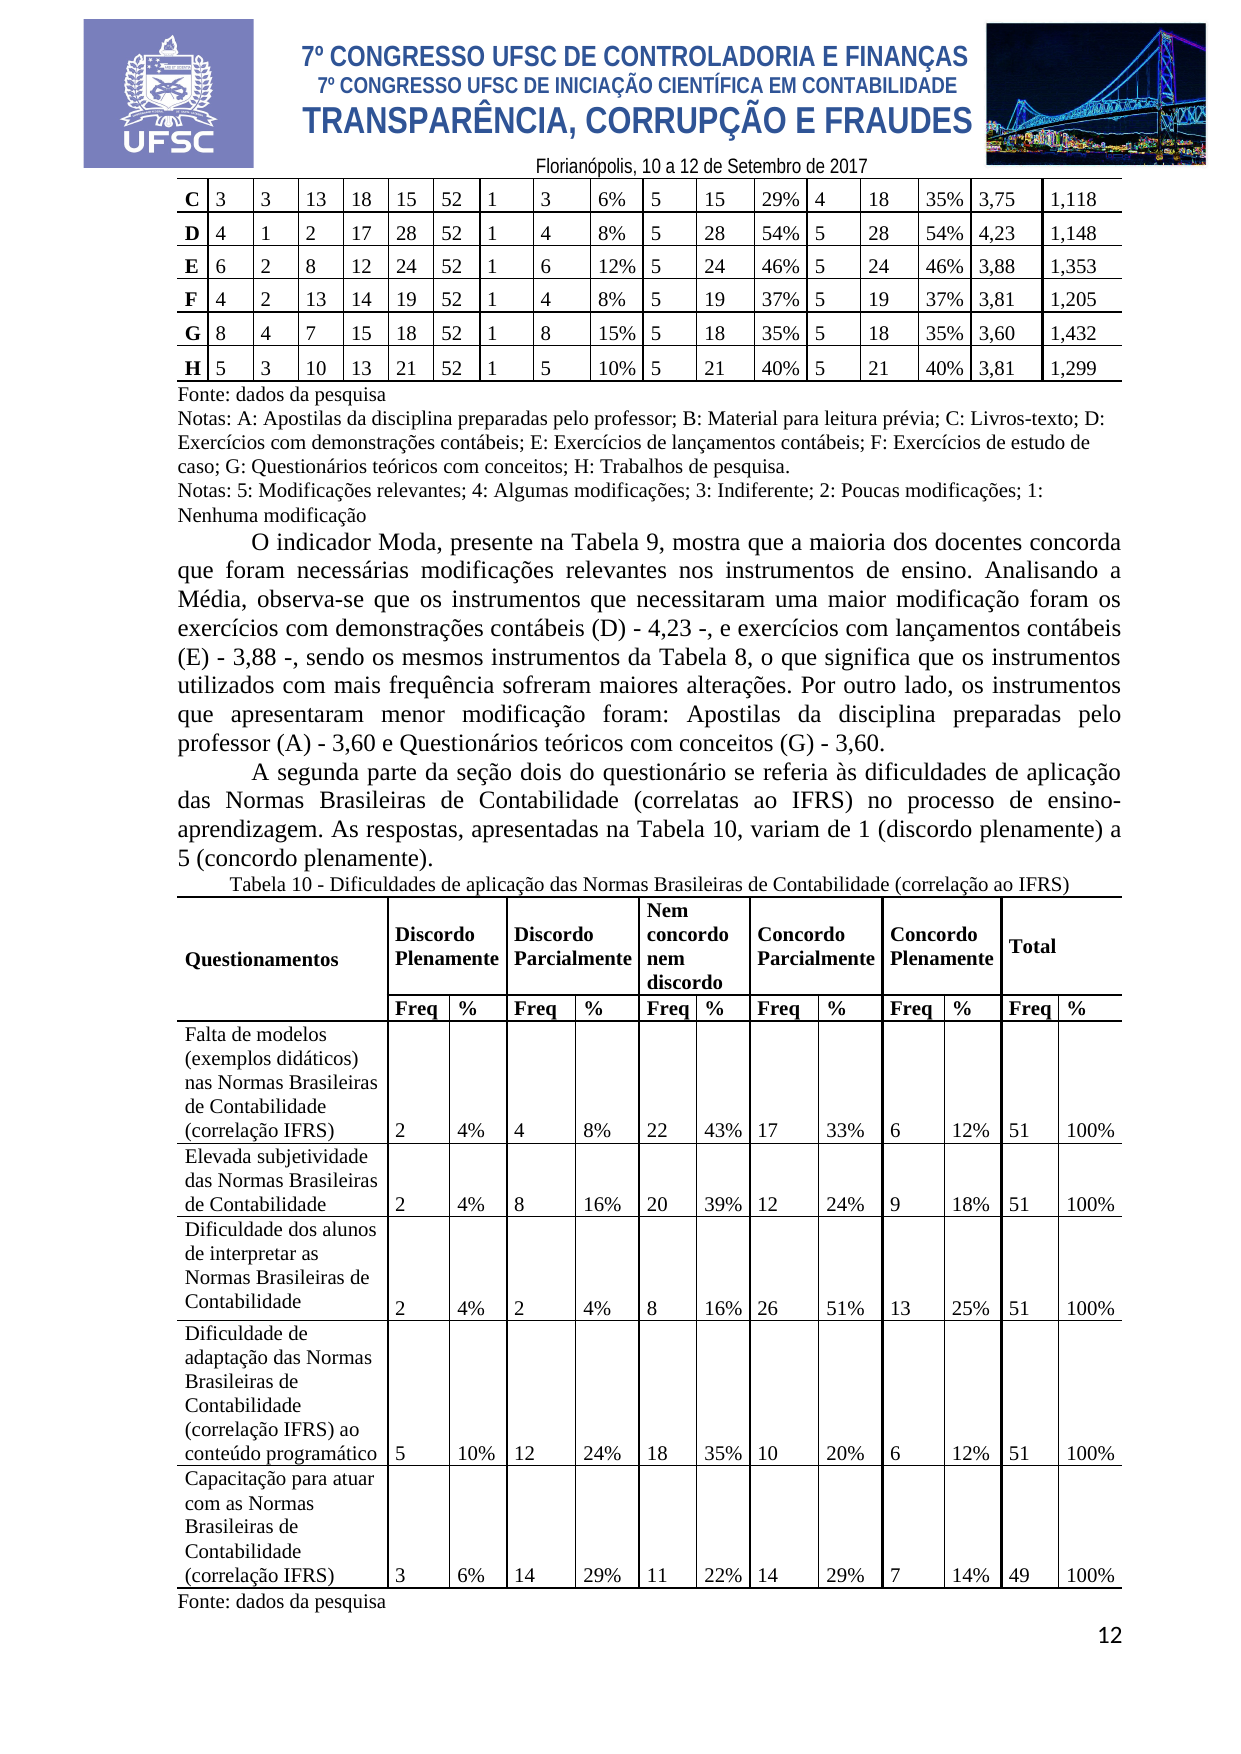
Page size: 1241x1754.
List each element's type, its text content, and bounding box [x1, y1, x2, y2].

table_cell 100% [1059, 1217, 1122, 1320]
table_cell 2 [389, 1022, 449, 1142]
table_cell 29% [819, 1466, 881, 1587]
table_cell 24 [389, 246, 433, 278]
table_cell 16% [576, 1144, 638, 1216]
table_header Discordo Parcialmente [508, 898, 638, 994]
text A segunda parte da seção dois do questionário se referia às dificuldades de aplicação das Normas Brasileiras de Contabilidade (correlatas ao IFRS) no processo de ensino-aprendizagem. As respostas, apresentadas na Tabela 10, variam de 1 (discordo plenamente) a 5 (concordo plenamente). [177, 757, 1122, 872]
table_cell 54% [755, 213, 806, 245]
table_cell 4 [508, 1022, 575, 1142]
table_cell C [177, 179, 207, 211]
table_cell 40% [919, 346, 970, 380]
table_cell 15 [389, 179, 433, 211]
table_cell 3 [389, 1466, 449, 1587]
table_cell 5 [808, 313, 860, 345]
table_cell 6% [450, 1466, 506, 1587]
table_cell 5 [644, 279, 696, 311]
table_cell 7 [299, 313, 343, 345]
table_cell 13 [884, 1217, 944, 1320]
table_cell 10% [450, 1321, 506, 1465]
table_cell 6 [884, 1022, 944, 1142]
table_cell 3,88 [972, 246, 1041, 278]
table_cell 5 [644, 213, 696, 245]
table_cell 18 [344, 179, 388, 211]
table_header Questionamentos [177, 898, 387, 1020]
table_cell 52 [434, 213, 479, 245]
table_cell 17 [751, 1022, 818, 1142]
table_cell % [1059, 996, 1122, 1020]
table_cell 14 [751, 1466, 818, 1587]
table_cell 1,353 [1044, 246, 1122, 278]
table_header Concordo Plenamente [884, 898, 1000, 994]
table_cell 35% [919, 313, 970, 345]
table_cell 8 [508, 1144, 575, 1216]
text Notas: 5: Modificações relevantes; 4: Algumas modificações; 3: Indiferente; 2: Poucas modificações; 1: Nenhuma modificação [177, 478, 1122, 527]
table_cell 4 [209, 279, 253, 311]
table_cell 13 [344, 346, 388, 380]
table_cell 40% [755, 346, 806, 380]
table_cell 20 [640, 1144, 696, 1216]
table_cell Freq [884, 996, 944, 1020]
table_cell 4% [576, 1217, 638, 1320]
table_cell 19 [861, 279, 918, 311]
table_cell 3 [254, 179, 298, 211]
table_cell G [177, 313, 207, 345]
table_cell 24 [697, 246, 754, 278]
table_cell 25% [945, 1217, 1000, 1320]
table_cell 6% [591, 179, 642, 211]
table_cell 3,81 [972, 279, 1041, 311]
table_cell E [177, 246, 207, 278]
table_cell 1,205 [1044, 279, 1122, 311]
table_cell 8 [534, 313, 590, 345]
table_cell 12% [945, 1022, 1000, 1142]
table_cell 4 [808, 179, 860, 211]
table_cell 3 [209, 179, 253, 211]
table_cell 51 [1003, 1217, 1058, 1320]
table_cell 2 [299, 213, 343, 245]
table_cell 5 [389, 1321, 449, 1465]
table_cell 4 [254, 313, 298, 345]
table_cell 49 [1003, 1466, 1058, 1587]
text Tabela 10 - Dificuldades de aplicação das Normas Brasileiras de Contabilidade (correlação ao IFRS) [177, 872, 1122, 896]
table_cell 1 [481, 246, 533, 278]
table_cell 4% [450, 1217, 506, 1320]
table_cell 8% [576, 1022, 638, 1142]
table_cell 51 [1003, 1022, 1058, 1142]
table_cell 5 [534, 346, 590, 380]
table_cell 2 [254, 246, 298, 278]
table_cell 21 [389, 346, 433, 380]
table_cell Dificuldade dos alunos de interpretar as Normas Brasileiras de Contabilidade [177, 1217, 387, 1320]
table_cell 5 [808, 246, 860, 278]
table_cell 100% [1059, 1022, 1122, 1142]
table_cell 8% [591, 213, 642, 245]
table_cell 35% [755, 313, 806, 345]
table_cell 39% [697, 1144, 749, 1216]
table_cell 18 [861, 179, 918, 211]
table_cell 12 [508, 1321, 575, 1465]
table_cell 43% [697, 1022, 749, 1142]
table_cell 51% [819, 1217, 881, 1320]
table_header Discordo Plenamente [389, 898, 506, 994]
table_cell F [177, 279, 207, 311]
table_cell 21 [697, 346, 754, 380]
table_cell 5 [209, 346, 253, 380]
text Fonte: dados da pesquisa [177, 1589, 1122, 1613]
table_cell Dificuldade de adaptação das Normas Brasileiras de Contabilidade (correlação IFRS) ao conteúdo programático [177, 1321, 387, 1465]
table_cell 4,23 [972, 213, 1041, 245]
table_cell 19 [697, 279, 754, 311]
table_cell 11 [640, 1466, 696, 1587]
table_cell 52 [434, 279, 479, 311]
table_cell 52 [434, 313, 479, 345]
table_cell 2 [389, 1144, 449, 1216]
table_cell 14 [508, 1466, 575, 1587]
table_cell 24% [576, 1321, 638, 1465]
table_cell 12% [945, 1321, 1000, 1465]
table_cell 1,299 [1044, 346, 1122, 380]
table_cell 5 [808, 346, 860, 380]
table_cell 1 [481, 279, 533, 311]
table_cell 12 [344, 246, 388, 278]
table_cell 3,60 [972, 313, 1041, 345]
table_cell 14% [945, 1466, 1000, 1587]
table_cell % [819, 996, 881, 1020]
table_cell 46% [919, 246, 970, 278]
table_cell 5 [644, 346, 696, 380]
table_cell 100% [1059, 1466, 1122, 1587]
table_cell 3 [534, 179, 590, 211]
table_cell 10 [751, 1321, 818, 1465]
text Notas: A: Apostilas da disciplina preparadas pelo professor; B: Material para leitura prévia; C: Livros-texto; D: Exercícios com demonstrações contábeis; E: Exercícios de lançamentos contábeis; F: Exercícios de estudo de caso; G: Questionários teóricos com conceitos; H: Trabalhos de pesquisa. [177, 406, 1122, 478]
table_cell 5 [644, 246, 696, 278]
table_cell Freq [508, 996, 575, 1020]
table_cell % [697, 996, 749, 1020]
table_cell 12% [591, 246, 642, 278]
table_cell 8 [209, 313, 253, 345]
table_cell 3 [254, 346, 298, 380]
table_cell 28 [389, 213, 433, 245]
table_cell 35% [697, 1321, 749, 1465]
table_cell 7 [884, 1466, 944, 1587]
table_cell 21 [861, 346, 918, 380]
table_cell 18 [861, 313, 918, 345]
table_cell 24 [861, 246, 918, 278]
table_cell 29% [755, 179, 806, 211]
table_cell 20% [819, 1321, 881, 1465]
table_cell 10 [299, 346, 343, 380]
table_cell 1,148 [1044, 213, 1122, 245]
table_cell 15 [344, 313, 388, 345]
table_cell 35% [919, 179, 970, 211]
table_cell 5 [644, 179, 696, 211]
table_cell 22% [697, 1466, 749, 1587]
table_cell 8% [591, 279, 642, 311]
table_cell Capacitação para atuar com as Normas Brasileiras de Contabilidade (correlação IFRS) [177, 1466, 387, 1587]
table_cell 2 [254, 279, 298, 311]
table_cell Freq [640, 996, 696, 1020]
table_cell 18% [945, 1144, 1000, 1216]
table_cell Falta de modelos (exemplos didáticos) nas Normas Brasileiras de Contabilidade (correlação IFRS) [177, 1022, 387, 1142]
table_cell 5 [808, 279, 860, 311]
table_cell 18 [389, 313, 433, 345]
table_cell 12 [751, 1144, 818, 1216]
table_cell Freq [389, 996, 449, 1020]
table_cell 4 [534, 279, 590, 311]
table_cell 100% [1059, 1321, 1122, 1465]
table_cell 4% [450, 1144, 506, 1216]
table_cell 46% [755, 246, 806, 278]
table_cell 4 [209, 213, 253, 245]
table_cell 1 [481, 213, 533, 245]
table_cell 13 [299, 179, 343, 211]
table_cell 6 [884, 1321, 944, 1465]
table_cell 18 [697, 313, 754, 345]
table_cell 16% [697, 1217, 749, 1320]
table_cell 22 [640, 1022, 696, 1142]
table_cell 51 [1003, 1144, 1058, 1216]
table_cell % [450, 996, 506, 1020]
table_cell 1,432 [1044, 313, 1122, 345]
table_cell Freq [1003, 996, 1058, 1020]
table_cell 15 [697, 179, 754, 211]
table_cell 100% [1059, 1144, 1122, 1216]
table_cell 6 [209, 246, 253, 278]
table_cell 14 [344, 279, 388, 311]
picture [983, 19, 1209, 169]
table_cell 24% [819, 1144, 881, 1216]
table_cell 13 [299, 279, 343, 311]
table_cell 29% [576, 1466, 638, 1587]
table_cell 37% [919, 279, 970, 311]
table_cell 52 [434, 246, 479, 278]
table_cell 28 [697, 213, 754, 245]
table_cell 15% [591, 313, 642, 345]
table_cell 17 [344, 213, 388, 245]
table_cell 1,118 [1044, 179, 1122, 211]
table_cell 54% [919, 213, 970, 245]
table_cell 3,81 [972, 346, 1041, 380]
table_cell 5 [808, 213, 860, 245]
table_cell 1 [481, 179, 533, 211]
table_cell Elevada subjetividade das Normas Brasileiras de Contabilidade [177, 1144, 387, 1216]
table_cell % [945, 996, 1000, 1020]
table_cell 52 [434, 179, 479, 211]
table_cell 3,75 [972, 179, 1041, 211]
table_cell 1 [481, 346, 533, 380]
table_cell 8 [299, 246, 343, 278]
table_cell 51 [1003, 1321, 1058, 1465]
table_cell 28 [861, 213, 918, 245]
table_cell 9 [884, 1144, 944, 1216]
table_cell 6 [534, 246, 590, 278]
table_cell 8 [640, 1217, 696, 1320]
table_header Concordo Parcialmente [751, 898, 881, 994]
table_header Nem concordo nem discordo [640, 898, 749, 994]
table_cell 19 [389, 279, 433, 311]
table_cell 2 [389, 1217, 449, 1320]
text O indicador Moda, presente na Tabela 9, mostra que a maioria dos docentes concorda que foram necessárias modificações relevantes nos instrumentos de ensino. Analisando a Média, observa-se que os instrumentos que necessitaram uma maior modificação foram os exercícios com demonstrações contábeis (D) - 4,23 -, e exercícios com lançamentos contábeis (E) - 3,88 -, sendo os mesmos instrumentos da Tabela 8, o que significa que os instrumentos utilizados com mais frequência sofreram maiores alterações. Por outro lado, os instrumentos que apresentaram menor modificação foram: Apostilas da disciplina preparadas pelo professor (A) - 3,60 e Questionários teóricos com conceitos (G) - 3,60. [177, 527, 1122, 757]
table_cell H [177, 346, 207, 380]
picture [83, 19, 254, 168]
table_cell 1 [481, 313, 533, 345]
table_header Total [1003, 898, 1122, 994]
table_cell 4 [534, 213, 590, 245]
table_cell 52 [434, 346, 479, 380]
table_cell 2 [508, 1217, 575, 1320]
table_cell 37% [755, 279, 806, 311]
text Fonte: dados da pesquisa [177, 382, 1122, 406]
table_cell 10% [591, 346, 642, 380]
table_cell Freq [751, 996, 818, 1020]
table_cell 33% [819, 1022, 881, 1142]
table_cell 18 [640, 1321, 696, 1465]
table_cell 4% [450, 1022, 506, 1142]
table_cell 5 [644, 313, 696, 345]
table_cell % [576, 996, 638, 1020]
table_cell 1 [254, 213, 298, 245]
table_cell 26 [751, 1217, 818, 1320]
table_cell D [177, 213, 207, 245]
